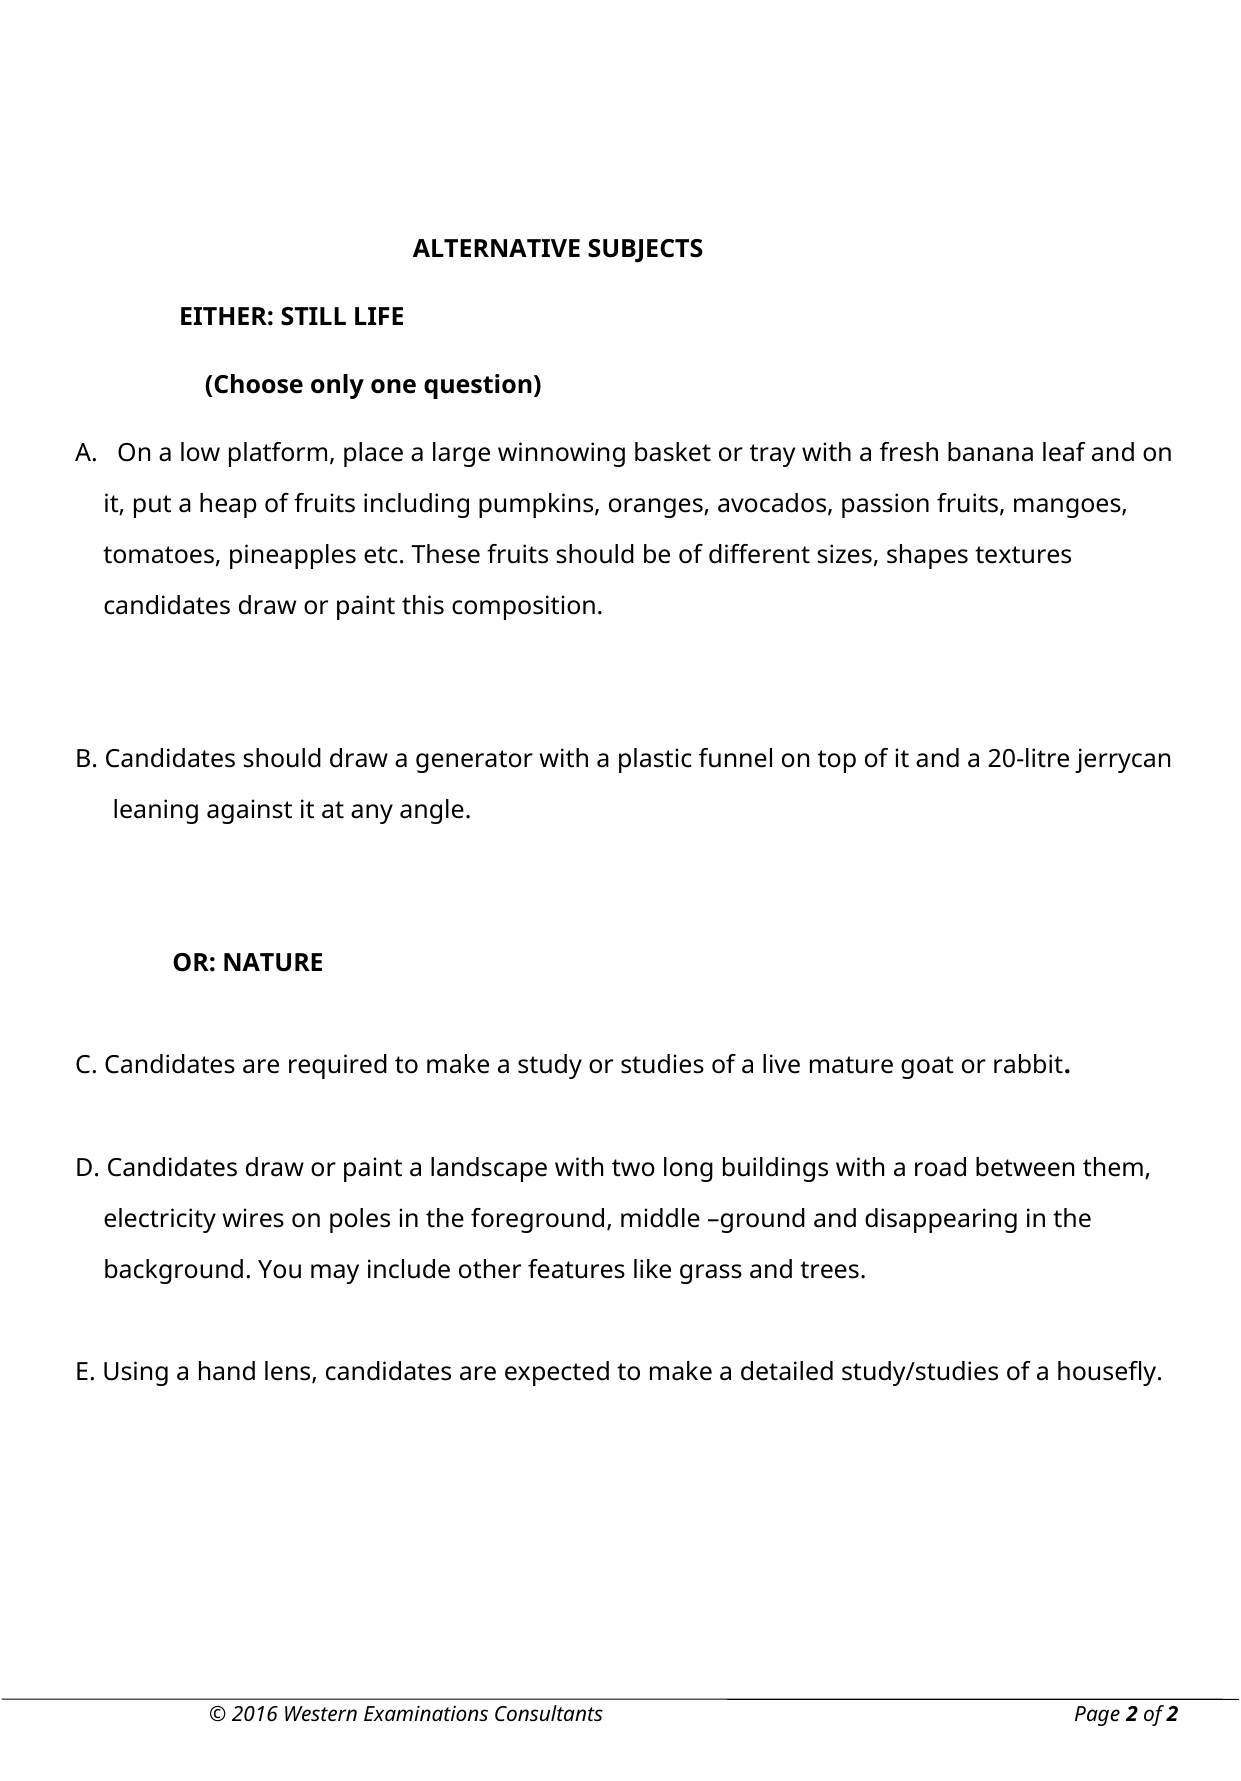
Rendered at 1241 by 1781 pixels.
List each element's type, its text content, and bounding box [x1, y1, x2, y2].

text ALTERNATIVE SUBJECTS [75, 230, 1180, 264]
text A. On a low platform, place a large winnowing basket or tray with a fresh banana leaf and on it, put a heap of fruits including pumpkins, oranges, avocados, passion fruits, mangoes, tomatoes, pineapples etc. These fruits should be of different sizes, shapes textures candidates draw or paint this composition. [75, 435, 1180, 622]
text (Choose only one question) [75, 367, 1180, 401]
text EITHER: STILL LIFE [75, 298, 1180, 332]
text OR: NATURE [75, 945, 1180, 979]
text C. Candidates are required to make a study or studies of a live mature goat or rabbit. [75, 1047, 1180, 1081]
text D. Candidates draw or paint a landscape with two long buildings with a road between them, electricity wires on poles in the foreground, middle –ground and disappearing in the background. You may include other features like grass and trees. [75, 1149, 1180, 1285]
text B. Candidates should draw a generator with a plastic funnel on top of it and a 20-litre jerrycan leaning against it at any angle. [75, 741, 1180, 826]
text E. Using a hand lens, candidates are expected to make a detailed study/studies of a housefly. [75, 1353, 1180, 1387]
